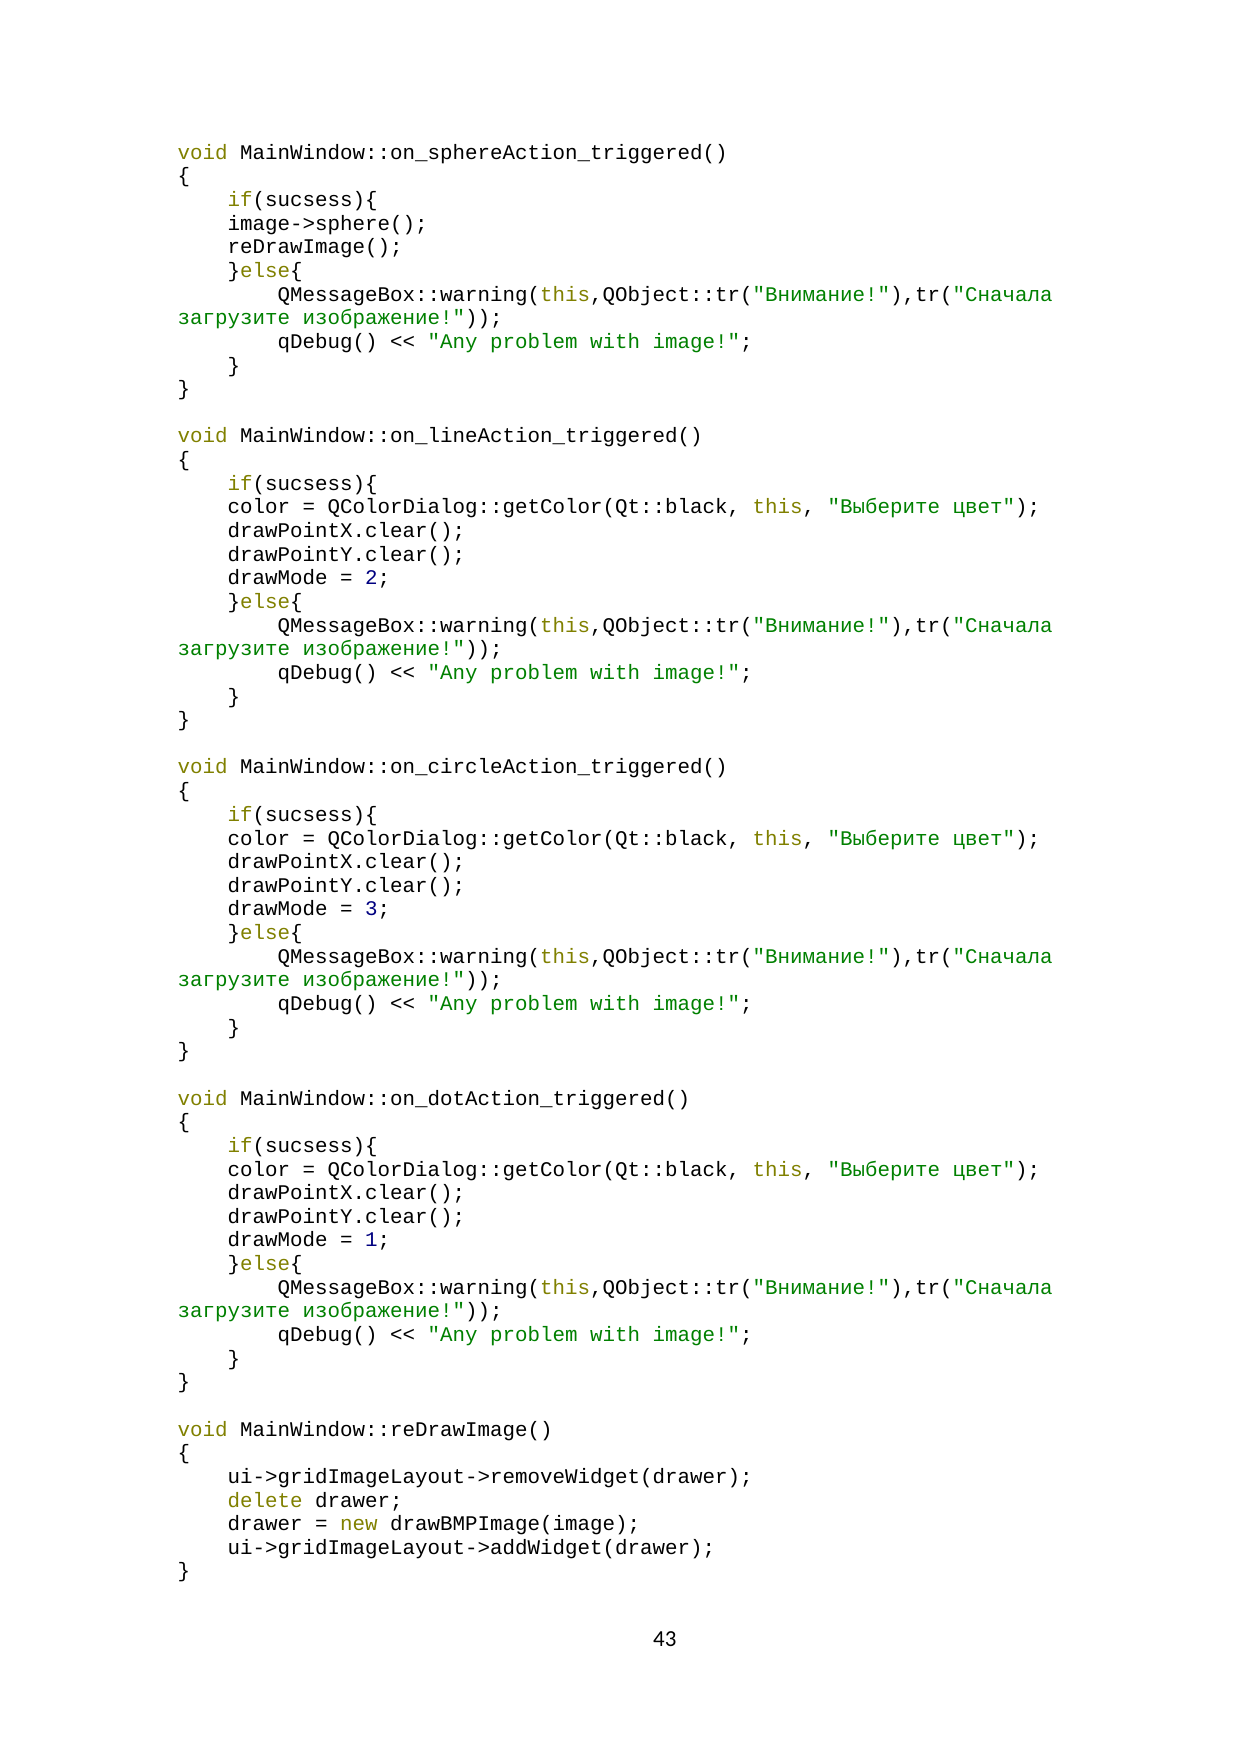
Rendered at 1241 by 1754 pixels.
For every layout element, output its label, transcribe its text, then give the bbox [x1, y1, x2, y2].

text image->sphere(); [177, 213, 1152, 236]
text if(sucsess){ [177, 1135, 1152, 1158]
text }else{ [177, 260, 1152, 284]
text void MainWindow::on_circleAction_triggered() [177, 757, 1152, 780]
text qDebug() << "Any problem with image!"; [177, 1324, 1152, 1348]
text } [177, 1371, 1152, 1395]
text }else{ [177, 591, 1152, 615]
text color = QColorDialog::getColor(Qt::black, this, "Выберите цвет"); [177, 496, 1152, 520]
text } [177, 709, 1152, 733]
text if(sucsess){ [177, 473, 1152, 496]
text ui->gridImageLayout->addWidget(drawer); [177, 1537, 1152, 1561]
text drawPointY.clear(); [177, 544, 1152, 567]
text } [177, 1561, 1152, 1584]
text QMessageBox::warning(this,QObject::tr("Внимание!"),tr("Сначала загрузите изображение!")); [177, 946, 1152, 993]
text void MainWindow::reDrawImage() [177, 1419, 1152, 1442]
text void MainWindow::on_dotAction_triggered() [177, 1088, 1152, 1111]
text { [177, 1111, 1152, 1135]
text void MainWindow::on_lineAction_triggered() [177, 426, 1152, 449]
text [177, 284, 1152, 331]
text } [177, 1348, 1152, 1371]
text color = QColorDialog::getColor(Qt::black, this, "Выберите цвет"); [177, 1158, 1152, 1182]
text drawPointX.clear(); [177, 851, 1152, 875]
text drawPointX.clear(); [177, 520, 1152, 544]
text { [177, 1442, 1152, 1466]
text if(sucsess){ [177, 189, 1152, 213]
text color = QColorDialog::getColor(Qt::black, this, "Выберите цвет"); [177, 827, 1152, 851]
text } [177, 1040, 1152, 1064]
text { [177, 165, 1152, 189]
text if(sucsess){ [177, 804, 1152, 827]
text QMessageBox::warning(this,QObject::tr("Внимание!"),tr("Сначала загрузите изображение!")); [177, 615, 1152, 662]
text { [177, 449, 1152, 473]
text qDebug() << "Any problem with image!"; [177, 662, 1152, 686]
text drawer = new drawBMPImage(image); [177, 1513, 1152, 1537]
text void MainWindow::on_sphereAction_triggered() [177, 142, 1152, 165]
text } [177, 1017, 1152, 1040]
text delete drawer; [177, 1489, 1152, 1513]
text }else{ [177, 922, 1152, 946]
text drawPointY.clear(); [177, 875, 1152, 898]
text ui->gridImageLayout->removeWidget(drawer); [177, 1466, 1152, 1489]
text } [177, 354, 1152, 378]
text qDebug() << "Any problem with image!"; [177, 331, 1152, 354]
text { [177, 780, 1152, 804]
text drawMode = 3; [177, 898, 1152, 922]
text } [177, 378, 1152, 402]
text drawPointX.clear(); [177, 1182, 1152, 1206]
text reDrawImage(); [177, 236, 1152, 260]
text }else{ [177, 1253, 1152, 1277]
text drawPointY.clear(); [177, 1206, 1152, 1229]
text drawMode = 1; [177, 1229, 1152, 1253]
text drawMode = 2; [177, 567, 1152, 591]
text qDebug() << "Any problem with image!"; [177, 993, 1152, 1017]
text QMessageBox::warning(this,QObject::tr("Внимание!"),tr("Сначала загрузите изображение!")); [177, 1277, 1152, 1324]
text } [177, 686, 1152, 709]
